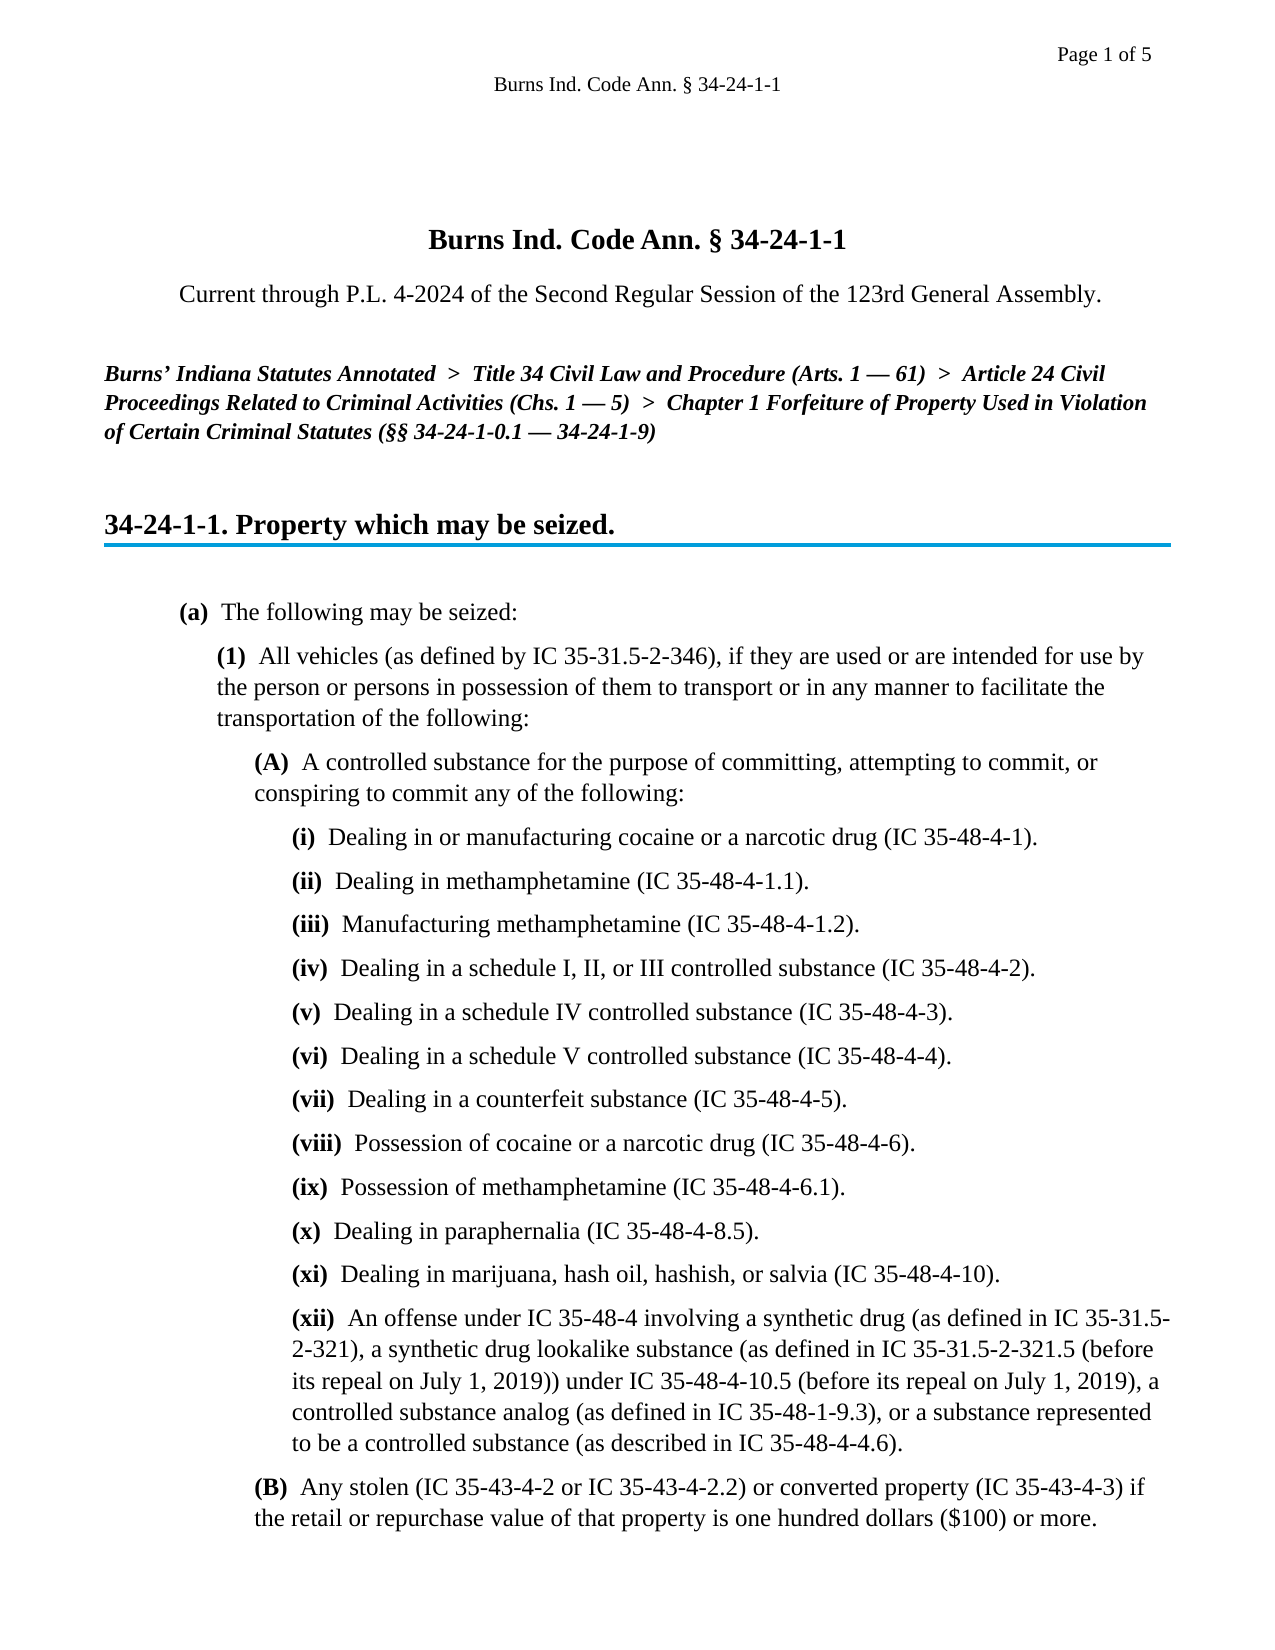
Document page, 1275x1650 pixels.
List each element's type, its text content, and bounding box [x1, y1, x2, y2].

text Burns’ Indiana Statutes Annotated > Title 34 Civil Law and Procedure (Arts. 1 — 61) > Article 24 Civil Proceedings Related to Criminal Activities (Chs. 1 — 5) > Chapter 1 Forfeiture of Property Used in Violation of Certain Criminal Statutes (§§ 34-24-1-0.1 — 34-24-1-9) [104, 357, 1171, 445]
text Current through P.L. 4-2024 of the Second Regular Session of the 123rd General Assembly. [104, 276, 1171, 308]
text (xi) Dealing in marijuana, hash oil, hashish, or salvia (IC 35-48-4-10). [292, 1257, 1171, 1288]
text (vii) Dealing in a counterfeit substance (IC 35-48-4-5). [292, 1082, 1171, 1113]
text (i) Dealing in or manufacturing cocaine or a narcotic drug (IC 35-48-4-1). [292, 819, 1171, 851]
text (A) A controlled substance for the purpose of committing, attempting to commit, or conspiring to commit any of the following: [254, 744, 1171, 807]
text 34-24-1-1. Property which may be seized. [104, 470, 1171, 541]
text (ii) Dealing in methamphetamine (IC 35-48-4-1.1). [292, 863, 1171, 894]
text (xii) An offense under IC 35-48-4 involving a synthetic drug (as defined in IC 35-31.5-2-321), a synthetic drug lookalike substance (as defined in IC 35-31.5-2-321.5 (before its repeal on July 1, 2019)) under IC 35-48-4-10.5 (before its repeal on July 1, 2019), a controlled substance analog (as defined in IC 35-48-1-9.3), or a substance represented to be a controlled substance (as described in IC 35-48-4-4.6). [292, 1301, 1171, 1457]
text (viii) Possession of cocaine or a narcotic drug (IC 35-48-4-6). [292, 1126, 1171, 1157]
text (1) All vehicles (as defined by IC 35-31.5-2-346), if they are used or are intended for use by the person or persons in possession of them to transport or in any manner to facilitate the transportation of the following: [217, 638, 1171, 732]
text (vi) Dealing in a schedule V controlled substance (IC 35-48-4-4). [292, 1038, 1171, 1069]
text (iv) Dealing in a schedule I, II, or III controlled substance (IC 35-48-4-2). [292, 951, 1171, 982]
text (x) Dealing in paraphernalia (IC 35-48-4-8.5). [292, 1213, 1171, 1244]
text (iii) Manufacturing methamphetamine (IC 35-48-4-1.2). [292, 907, 1171, 938]
text (a) The following may be seized: [179, 594, 1171, 626]
text (v) Dealing in a schedule IV controlled substance (IC 35-48-4-3). [292, 994, 1171, 1026]
text (B) Any stolen (IC 35-43-4-2 or IC 35-43-4-2.2) or converted property (IC 35-43-4-3) if the retail or repurchase value of that property is one hundred dollars ($100) or more. [254, 1469, 1171, 1532]
text (ix) Possession of methamphetamine (IC 35-48-4-6.1). [292, 1169, 1171, 1201]
subtitle Burns Ind. Code Ann. § 34-24-1-1 [104, 220, 1171, 256]
